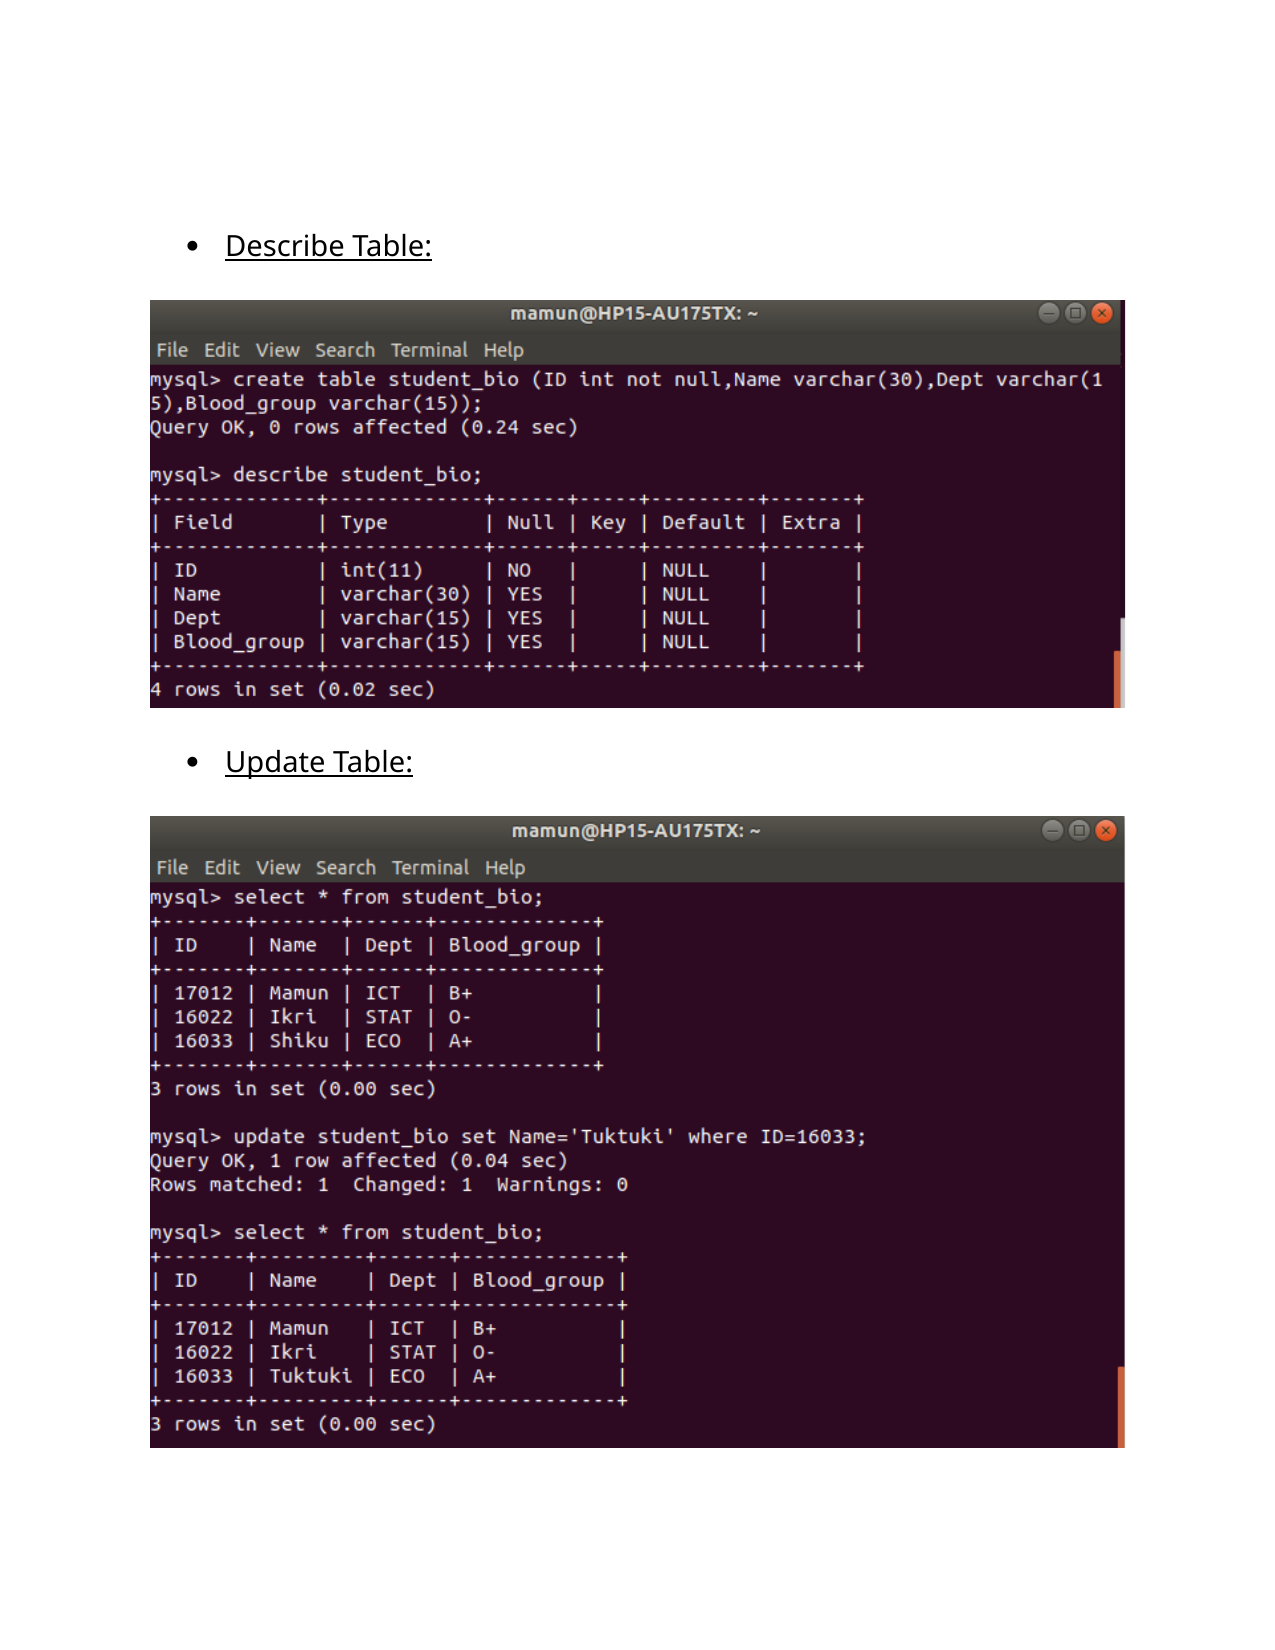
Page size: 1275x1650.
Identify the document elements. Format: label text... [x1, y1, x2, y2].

picture [150, 816, 1125, 1448]
list Update Table: [187, 741, 1066, 781]
picture [150, 300, 1125, 708]
list Describe Table: [187, 225, 1066, 265]
